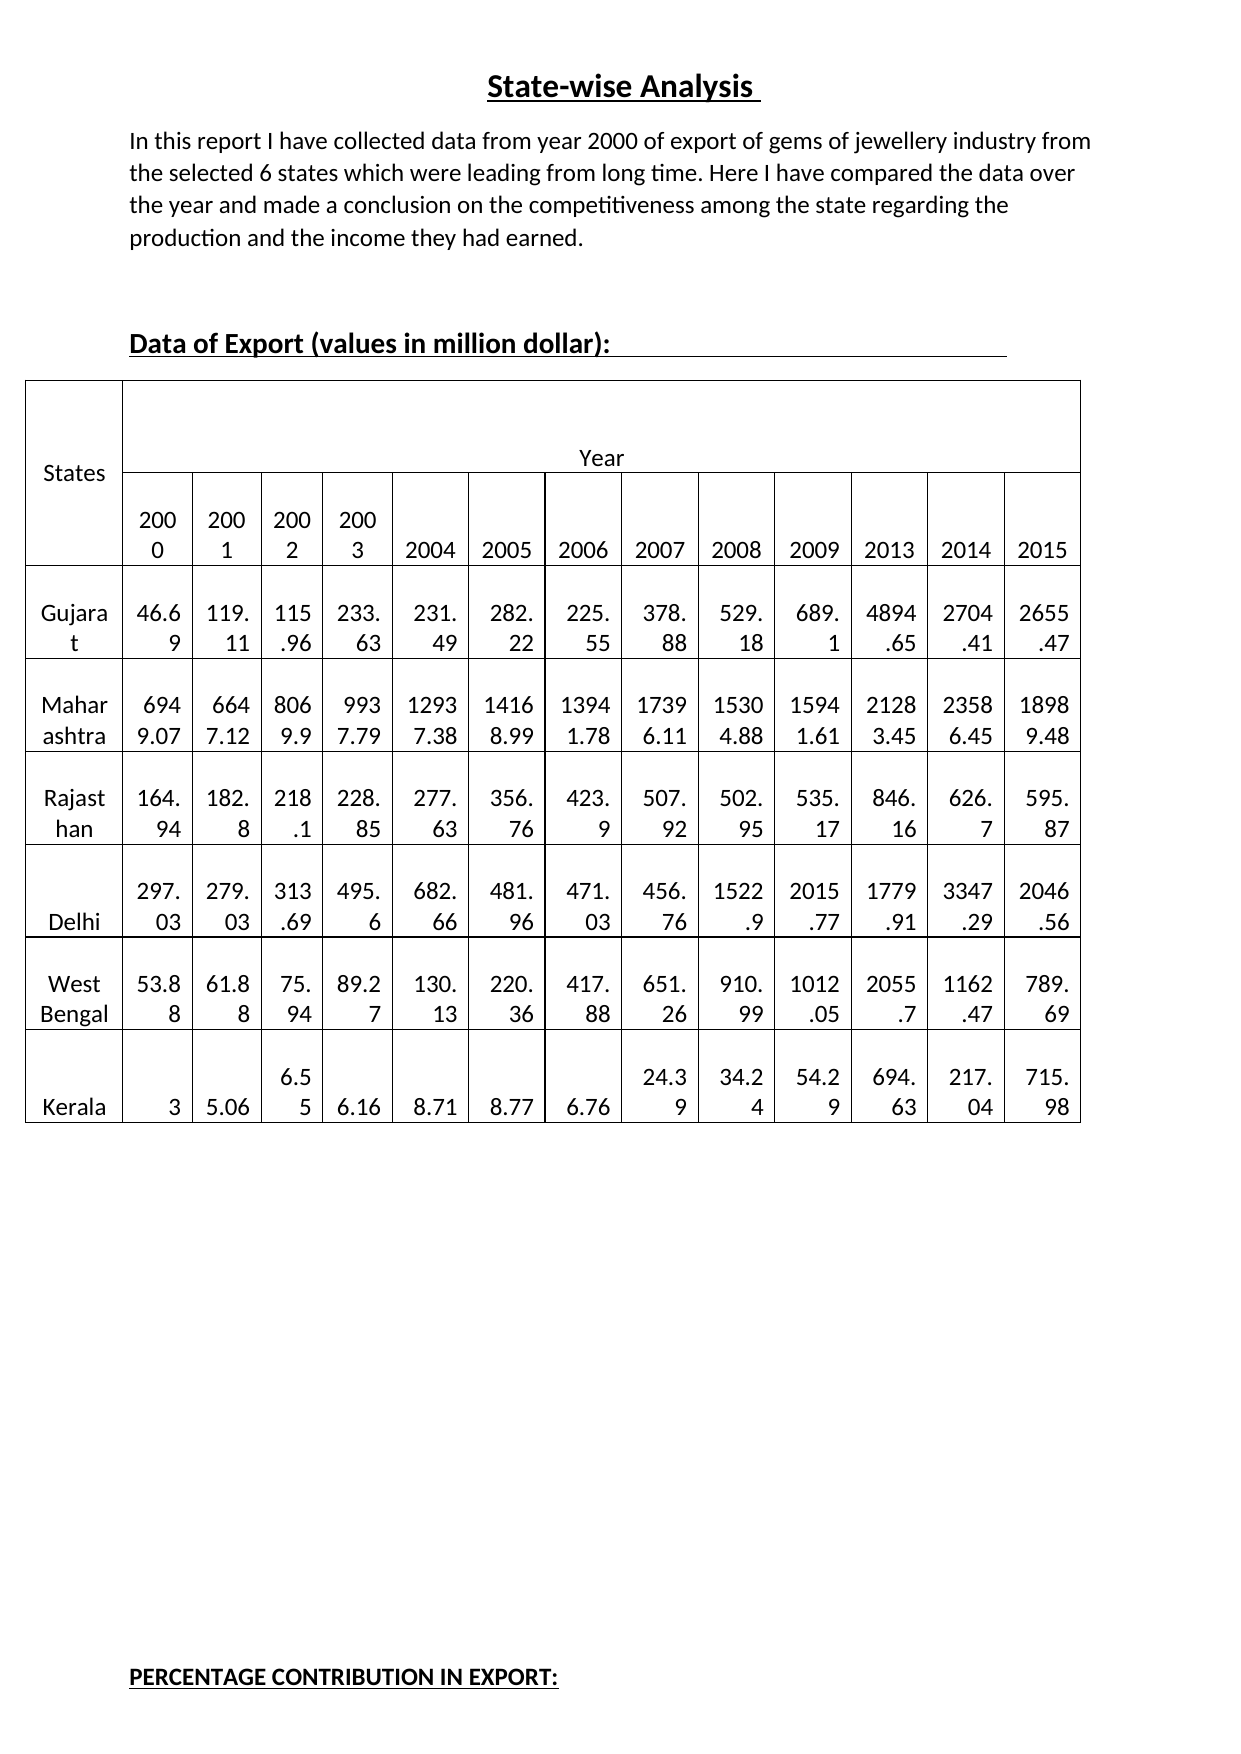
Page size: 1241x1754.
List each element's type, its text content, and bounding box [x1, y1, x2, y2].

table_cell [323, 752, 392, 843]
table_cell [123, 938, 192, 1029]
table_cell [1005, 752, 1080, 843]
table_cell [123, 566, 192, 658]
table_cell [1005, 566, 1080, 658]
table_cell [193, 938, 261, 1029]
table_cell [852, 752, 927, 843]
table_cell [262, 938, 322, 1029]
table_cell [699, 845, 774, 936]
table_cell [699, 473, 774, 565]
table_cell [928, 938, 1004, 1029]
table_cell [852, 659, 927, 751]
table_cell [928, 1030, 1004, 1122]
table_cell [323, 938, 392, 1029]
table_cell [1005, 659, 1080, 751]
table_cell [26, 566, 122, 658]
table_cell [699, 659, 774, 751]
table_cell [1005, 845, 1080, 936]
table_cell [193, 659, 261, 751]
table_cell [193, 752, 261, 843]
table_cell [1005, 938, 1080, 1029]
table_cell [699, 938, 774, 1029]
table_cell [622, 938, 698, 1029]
text PERCENTAGE CONTRIBUTION IN EXPORT: [129, 1662, 1111, 1692]
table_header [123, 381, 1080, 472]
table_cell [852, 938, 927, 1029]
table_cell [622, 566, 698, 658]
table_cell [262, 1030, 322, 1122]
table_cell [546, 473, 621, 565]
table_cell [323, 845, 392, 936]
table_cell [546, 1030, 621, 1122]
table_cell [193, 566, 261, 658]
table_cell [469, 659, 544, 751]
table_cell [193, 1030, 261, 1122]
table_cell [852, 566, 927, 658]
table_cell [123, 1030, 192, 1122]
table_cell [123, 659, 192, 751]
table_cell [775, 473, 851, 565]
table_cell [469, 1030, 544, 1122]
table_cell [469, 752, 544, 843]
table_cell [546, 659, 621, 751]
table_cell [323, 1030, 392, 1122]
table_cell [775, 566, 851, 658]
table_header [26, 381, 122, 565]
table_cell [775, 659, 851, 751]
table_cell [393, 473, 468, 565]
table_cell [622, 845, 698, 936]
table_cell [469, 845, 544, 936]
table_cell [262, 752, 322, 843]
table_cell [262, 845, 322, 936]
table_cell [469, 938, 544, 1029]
text State-wise Analysis [129, 65, 1111, 106]
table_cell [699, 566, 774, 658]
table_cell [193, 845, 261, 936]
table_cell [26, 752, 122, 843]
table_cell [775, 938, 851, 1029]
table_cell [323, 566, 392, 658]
text Data of Export (values in million dollar): [129, 325, 1111, 361]
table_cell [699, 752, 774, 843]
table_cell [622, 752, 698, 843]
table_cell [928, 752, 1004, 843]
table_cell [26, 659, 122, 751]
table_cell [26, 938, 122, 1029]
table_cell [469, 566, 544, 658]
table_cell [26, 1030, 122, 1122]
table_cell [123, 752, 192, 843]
text In this report I have collected data from year 2000 of export of gems of jewellery industry from the selected 6 states which were leading from long time. Here I have compared the data over the year and made a conclusion on the competitiveness among the state regarding the production and the income they had earned. [129, 125, 1111, 252]
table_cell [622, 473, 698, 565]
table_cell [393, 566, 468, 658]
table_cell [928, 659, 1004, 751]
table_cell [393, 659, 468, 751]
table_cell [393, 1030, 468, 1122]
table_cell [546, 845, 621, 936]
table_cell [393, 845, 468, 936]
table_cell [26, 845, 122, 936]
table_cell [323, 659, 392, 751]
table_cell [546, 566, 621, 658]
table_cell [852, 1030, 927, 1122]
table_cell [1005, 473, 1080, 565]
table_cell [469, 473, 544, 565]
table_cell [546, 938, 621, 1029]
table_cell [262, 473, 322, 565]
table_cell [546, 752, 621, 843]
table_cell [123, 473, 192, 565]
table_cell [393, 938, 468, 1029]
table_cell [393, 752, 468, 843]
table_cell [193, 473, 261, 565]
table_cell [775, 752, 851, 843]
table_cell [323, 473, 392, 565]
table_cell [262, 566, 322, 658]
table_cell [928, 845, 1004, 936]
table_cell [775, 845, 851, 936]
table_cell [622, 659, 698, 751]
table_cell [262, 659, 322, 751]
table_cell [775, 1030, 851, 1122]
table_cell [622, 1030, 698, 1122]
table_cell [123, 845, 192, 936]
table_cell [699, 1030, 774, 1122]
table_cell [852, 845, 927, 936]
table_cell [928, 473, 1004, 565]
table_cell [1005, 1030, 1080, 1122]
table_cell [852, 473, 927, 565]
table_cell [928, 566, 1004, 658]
